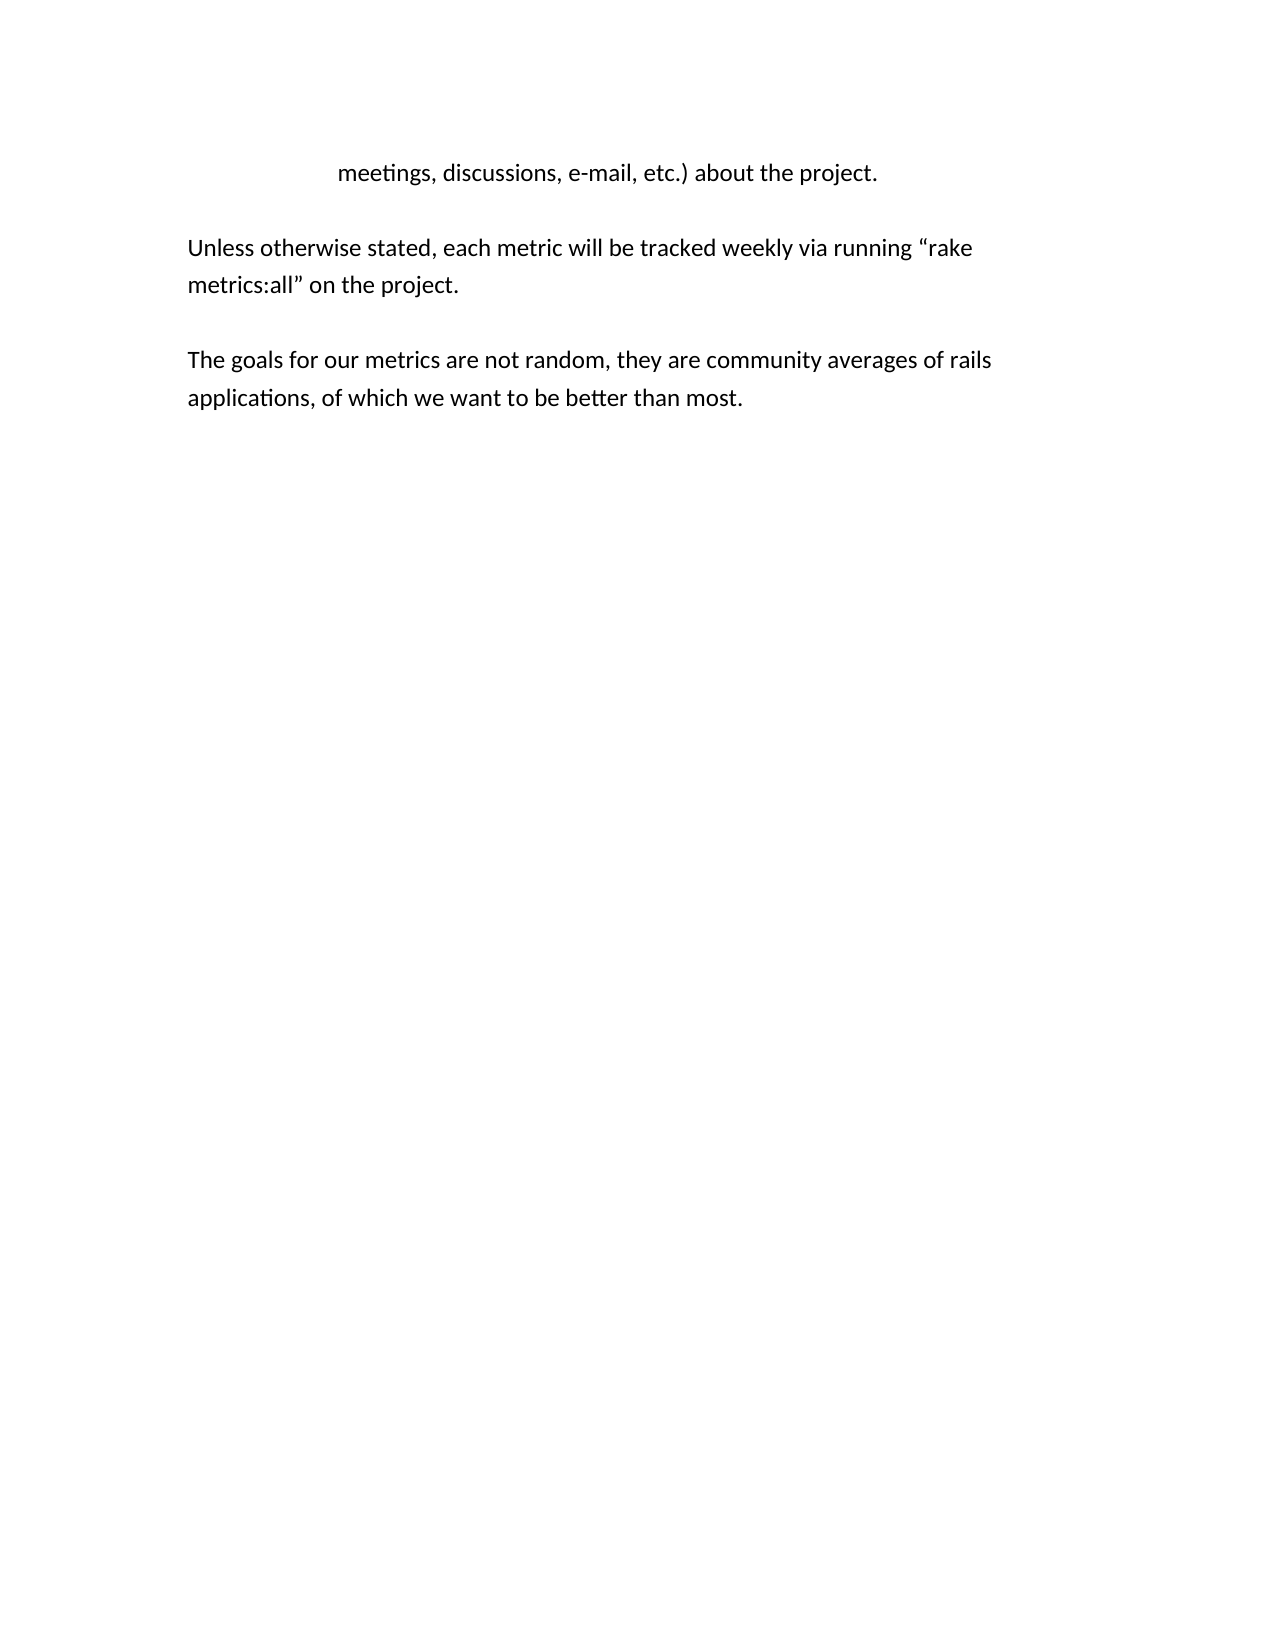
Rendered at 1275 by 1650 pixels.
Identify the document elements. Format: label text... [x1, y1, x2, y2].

text Unless otherwise stated, each metric will be tracked weekly via running “rake metrics:all” on the project. [187, 225, 1087, 300]
text The goals for our metrics are not random, they are community averages of rails applications, of which we want to be better than most. [187, 337, 1087, 412]
list This will involve tracking the number of times that the client is contacted (via meetings, discussions, e-mail, etc.) about the project. [187, 150, 1087, 187]
